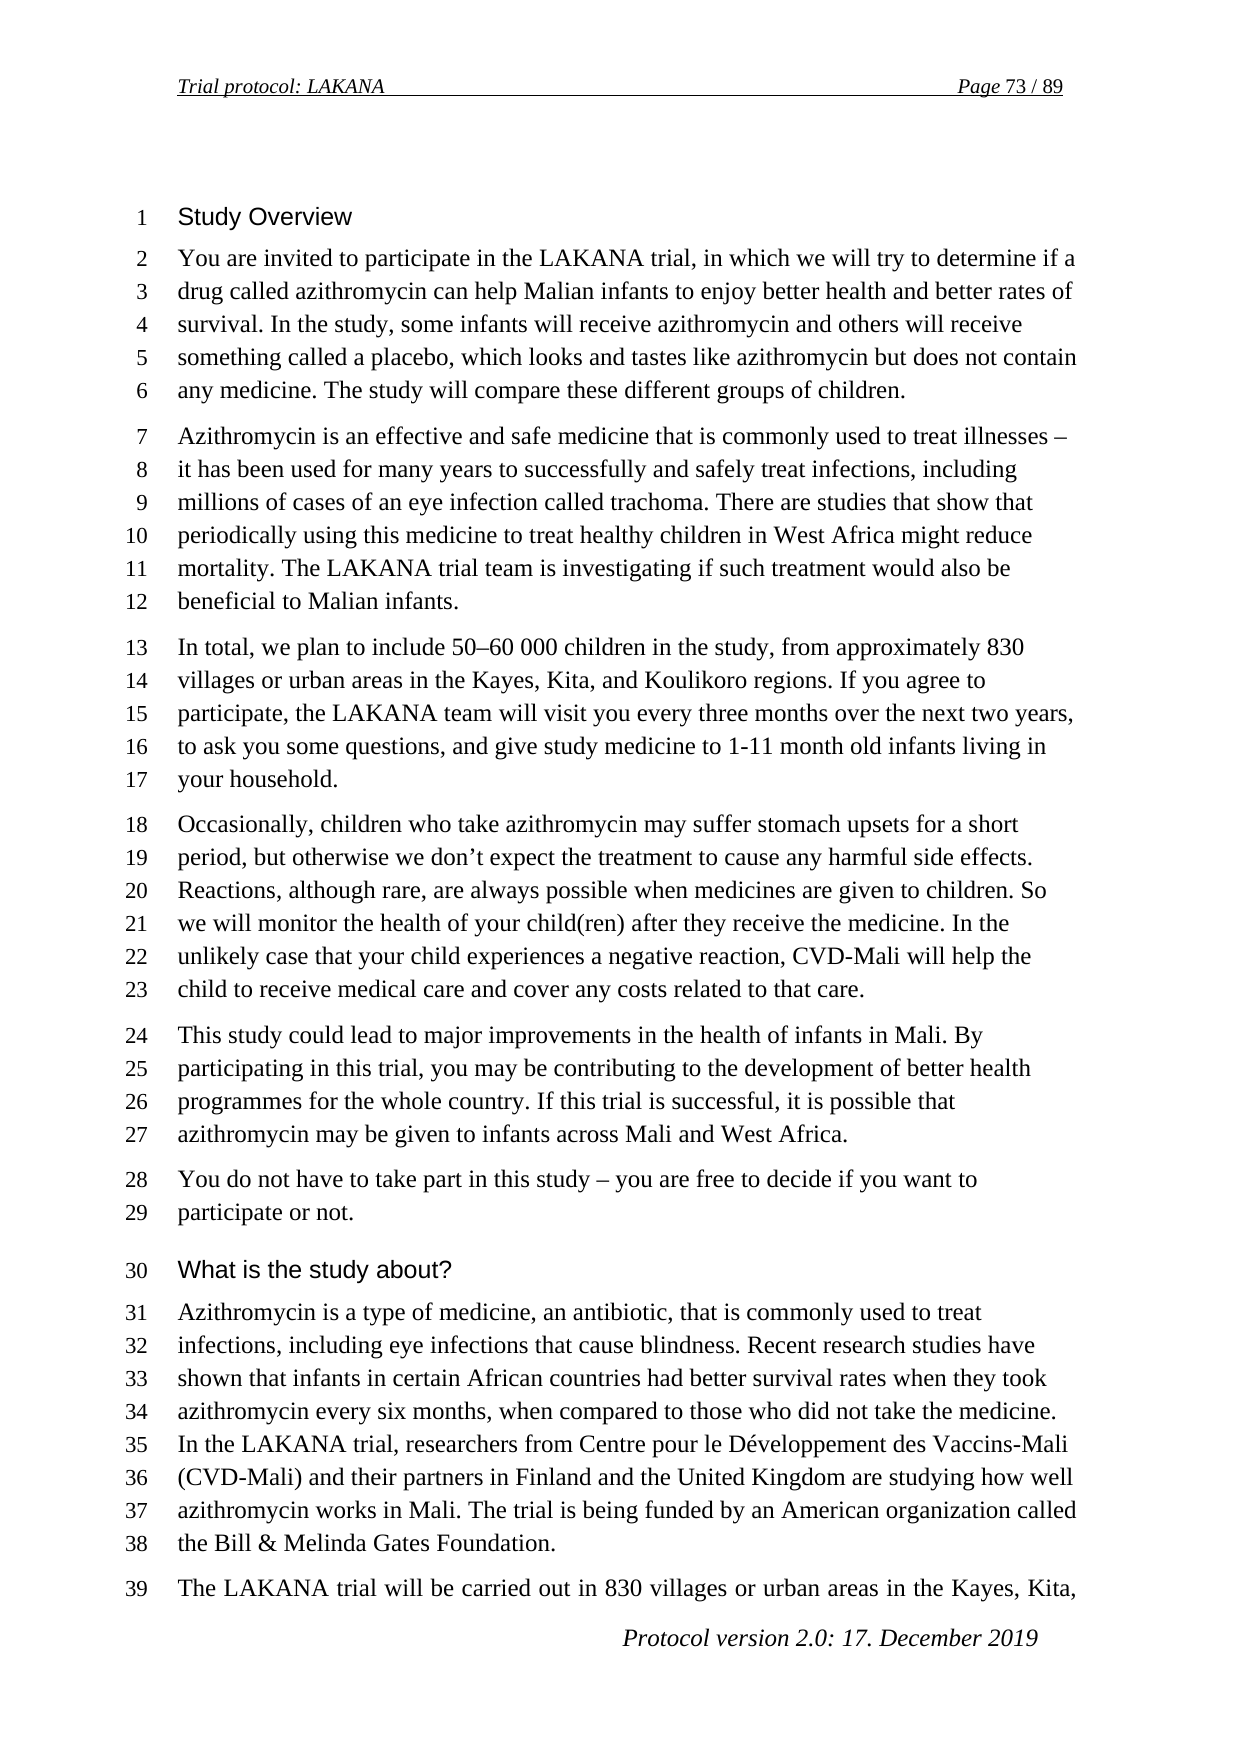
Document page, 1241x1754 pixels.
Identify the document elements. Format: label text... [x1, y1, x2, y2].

text This study could lead to major improvements in the health of infants in Mali. By participating in this trial, you may be contributing to the development of better health programmes for the whole country. If this trial is successful, it is possible that azithromycin may be given to infants across Mali and West Africa. [177, 1020, 1078, 1148]
text Azithromycin is a type of medicine, an antibiotic, that is commonly used to treat infections, including eye infections that cause blindness. Recent research studies have shown that infants in certain African countries had better survival rates when they took azithromycin every six months, when compared to those who did not take the medicine. In the LAKANA trial, researchers from Centre pour le Développement des Vaccins-Mali (CVD-Mali) and their partners in Finland and the United Kingdom are studying how well azithromycin works in Mali. The trial is being funded by an American organization called the Bill & Melinda Gates Foundation. [177, 1297, 1078, 1557]
subtitle What is the study about? [177, 1256, 1078, 1284]
text You are invited to participate in the LAKANA trial, in which we will try to determine if a drug called azithromycin can help Malian infants to enjoy better health and better rates of survival. In the study, some infants will receive azithromycin and others will receive something called a placebo, which looks and tastes like azithromycin but does not contain any medicine. The study will compare these different groups of children. [177, 243, 1078, 404]
subtitle Study Overview [177, 202, 1078, 231]
text Azithromycin is an effective and safe medicine that is commonly used to treat illnesses – it has been used for many years to successfully and safely treat infections, including millions of cases of an eye infection called trachoma. There are studies that show that periodically using this medicine to treat healthy children in West Africa might reduce mortality. The LAKANA trial team is investigating if such treatment would also be beneficial to Malian infants. [177, 421, 1078, 615]
text You do not have to take part in this study – you are free to decide if you want to participate or not. [177, 1164, 1078, 1226]
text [177, 1573, 1078, 1602]
text Occasionally, children who take azithromycin may suffer stomach upsets for a short period, but otherwise we don’t expect the treatment to cause any harmful side effects. Reactions, although rare, are always possible when medicines are given to children. So we will monitor the health of your child(ren) after they receive the medicine. In the unlikely case that your child experiences a negative reaction, CVD-Mali will help the child to receive medical care and cover any costs related to that care. [177, 809, 1078, 1003]
text In total, we plan to include 50–60 000 children in the study, from approximately 830 villages or urban areas in the Kayes, Kita, and Koulikoro regions. If you agree to participate, the LAKANA team will visit you every three months over the next two years, to ask you some questions, and give study medicine to 1-11 month old infants living in your household. [177, 632, 1078, 792]
